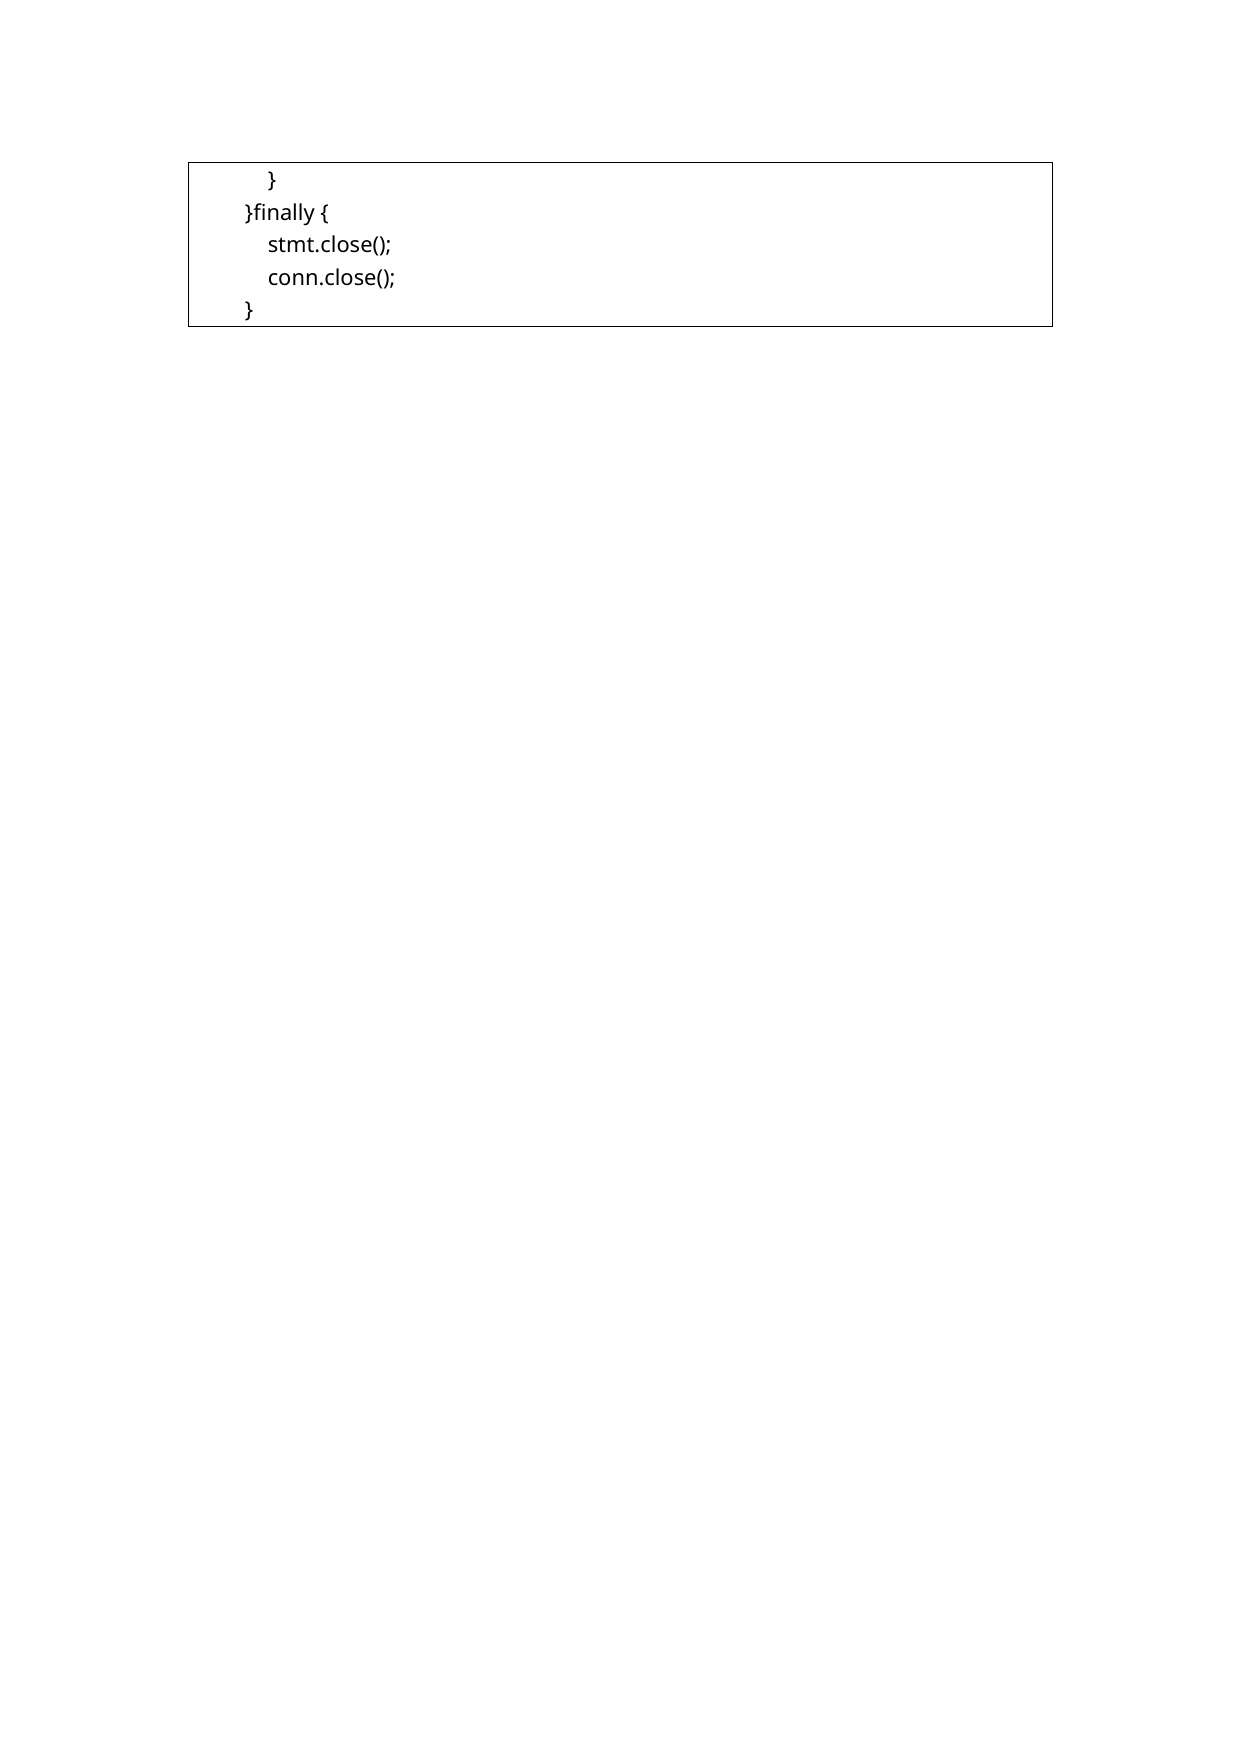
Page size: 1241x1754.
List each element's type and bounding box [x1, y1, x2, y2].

table_header [189, 163, 1052, 326]
